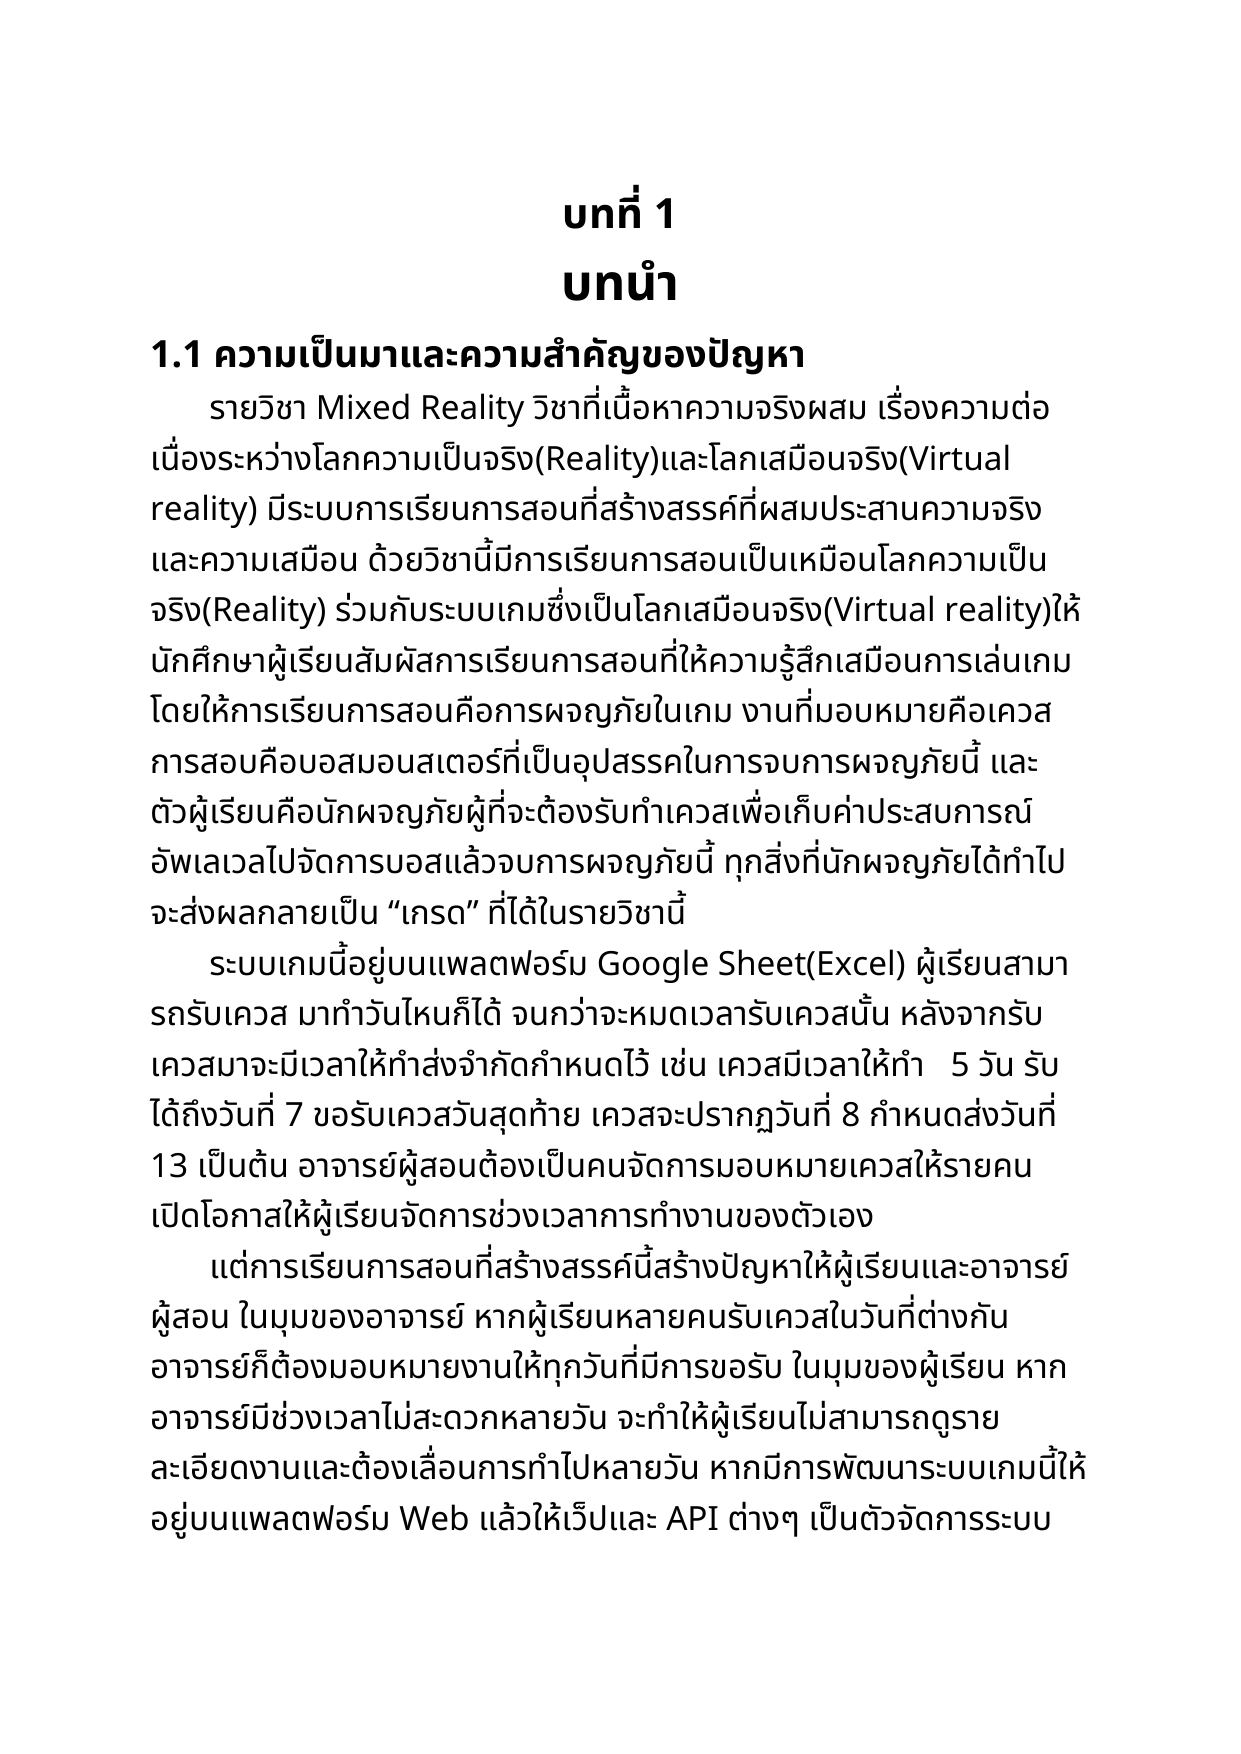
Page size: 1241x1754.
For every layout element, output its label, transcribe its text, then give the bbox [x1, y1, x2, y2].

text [150, 1243, 1090, 1545]
subtitle ความเป็นมาและความสำคัญของปัญหา [150, 327, 1090, 384]
text รายวิชา Mixed Reality วิชาที่เนื้อหาความจริงผสม เรื่องความต่อเนื่องระหว่างโลกความเป็นจริง(Reality)และโลกเสมือนจริง(Virtual reality) มีระบบการเรียนการสอนที่สร้างสรรค์ที่ผสมประสานความจริงและความเสมือน ด้วยวิชานี้มีการเรียนการสอนเป็นเหมือนโลกความเป็นจริง(Reality) ร่วมกับระบบเกมซึ่งเป็นโลกเสมือนจริง(Virtual reality)ให้นักศึกษาผู้เรียนสัมผัสการเรียนการสอนที่ให้ความรู้สึกเสมือนการเล่นเกม โดยให้การเรียนการสอนคือการผจญภัยในเกม งานที่มอบหมายคือเควส การสอบคือบอสมอนสเตอร์ที่เป็นอุปสรรคในการจบการผจญภัยนี้ และตัวผู้เรียนคือนักผจญภัยผู้ที่จะต้องรับทำเควสเพื่อเก็บค่าประสบการณ์ อัพเลเวลไปจัดการบอสแล้วจบการผจญภัยนี้ ทุกสิ่งที่นักผจญภัยได้ทำไปจะส่งผลกลายเป็น “เกรด” ที่ได้ในรายวิชานี้ [150, 384, 1090, 939]
subtitle บทนำ [150, 175, 1090, 323]
text ระบบเกมนี้อยู่บนแพลตฟอร์ม Google Sheet(Excel) ผู้เรียนสามารถรับเควส มาทำวันไหนก็ได้ จนกว่าจะหมดเวลารับเควสนั้น หลังจากรับเควสมาจะมีเวลาให้ทำส่งจำกัดกำหนดไว้ เช่น เควสมีเวลาให้ทำ 5 วัน รับได้ถึงวันที่ 7 ขอรับเควสวันสุดท้าย เควสจะปรากฏวันที่ 8 กำหนดส่งวันที่ 13 เป็นต้น อาจารย์ผู้สอนต้องเป็นคนจัดการมอบหมายเควสให้รายคน เปิดโอกาสให้ผู้เรียนจัดการช่วงเวลาการทำงานของตัวเอง [150, 939, 1090, 1243]
